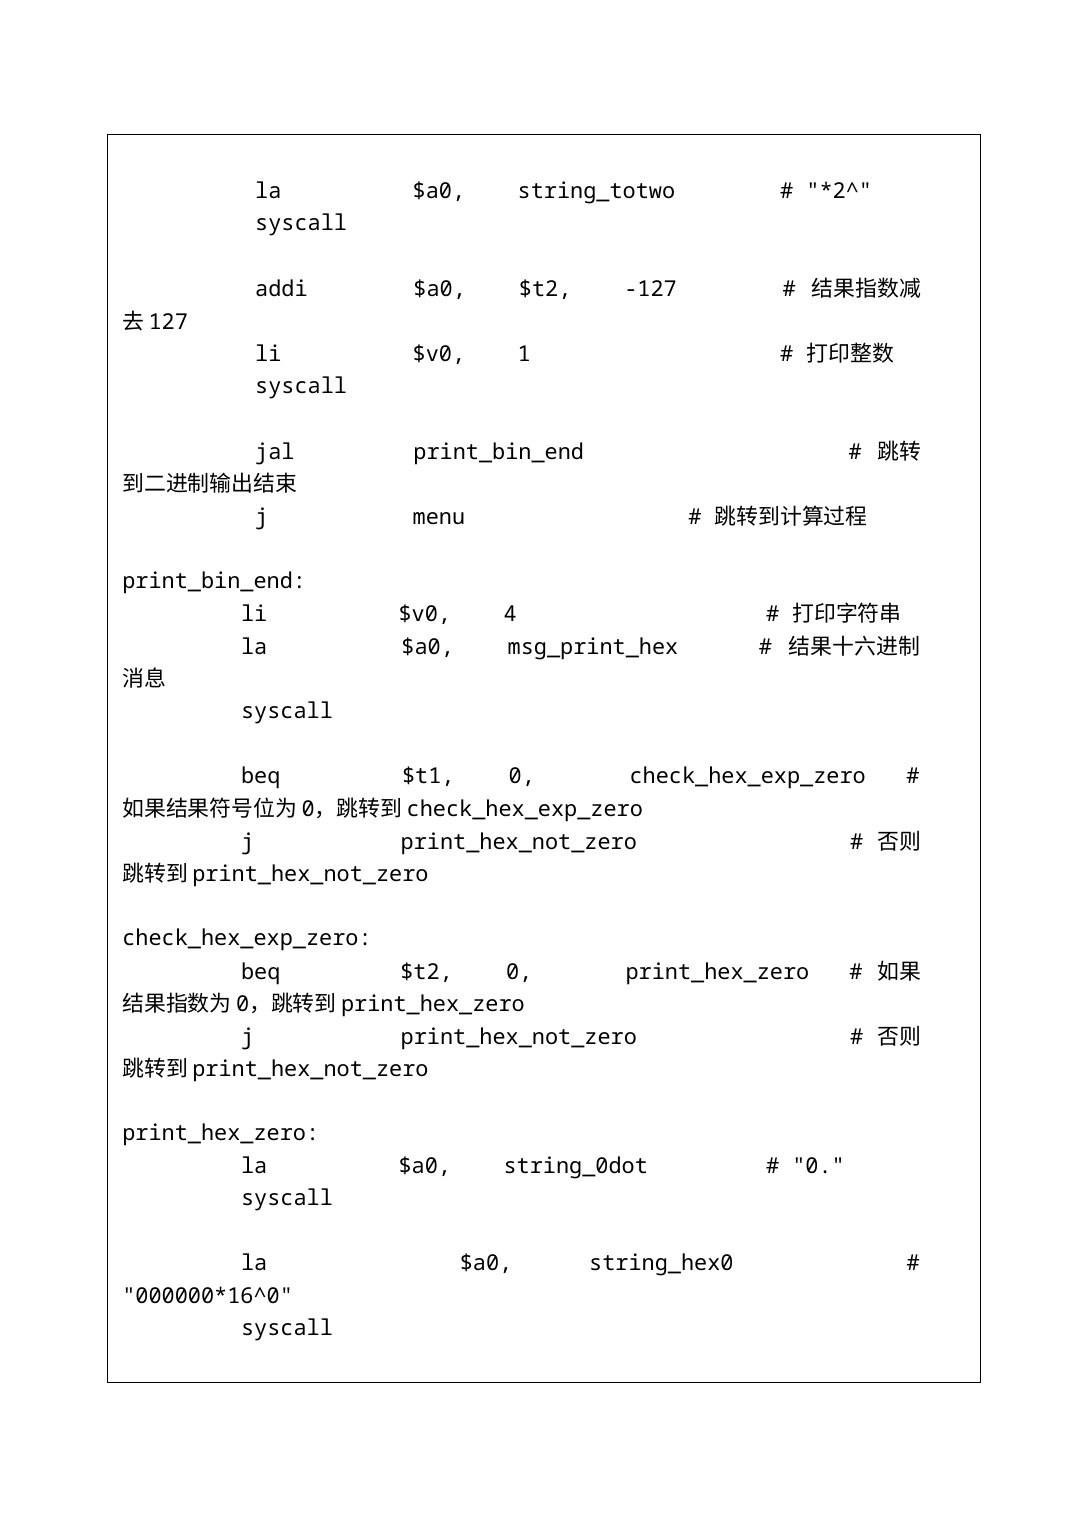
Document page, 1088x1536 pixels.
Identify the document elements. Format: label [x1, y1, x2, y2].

table_cell [108, 135, 980, 1382]
